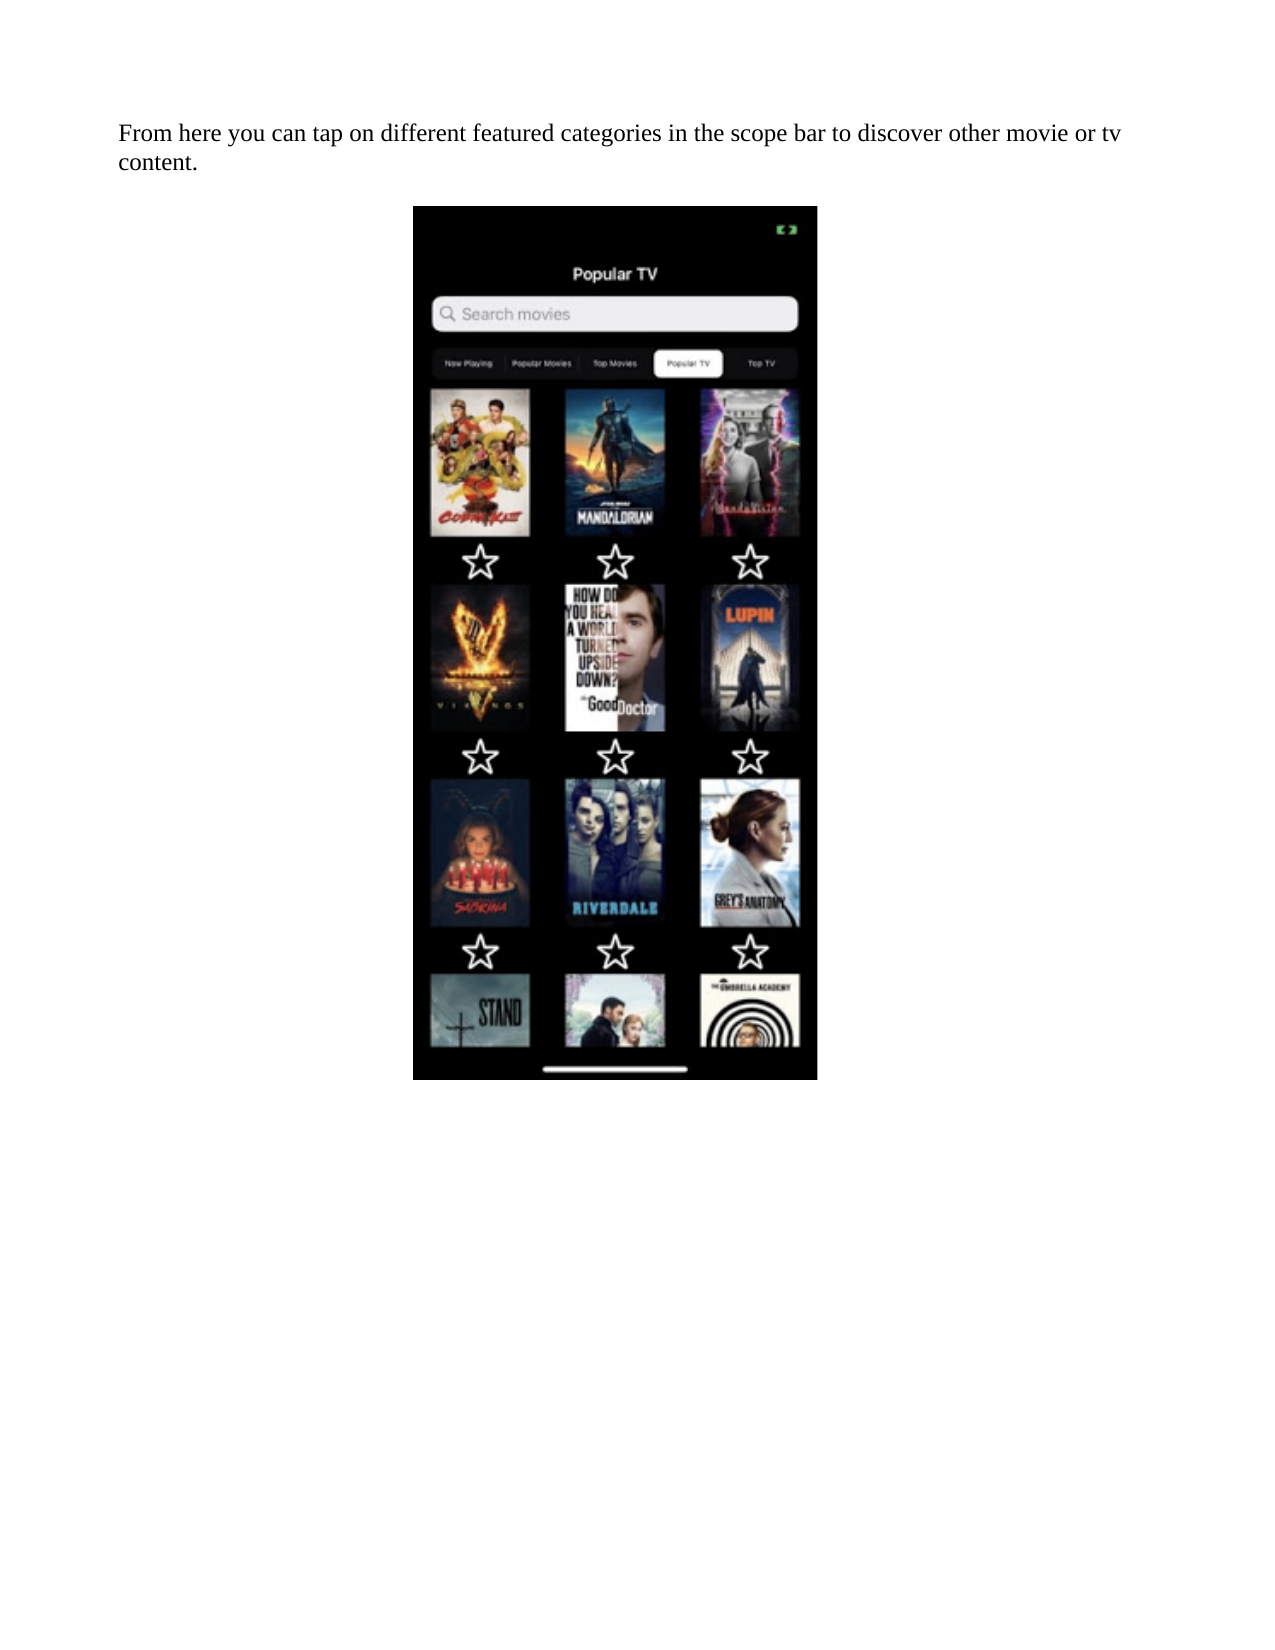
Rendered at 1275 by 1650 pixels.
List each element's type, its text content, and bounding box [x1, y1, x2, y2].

text From here you can tap on different featured categories in the scope bar to discover other movie or tv content. [118, 118, 1157, 176]
picture [413, 206, 818, 1080]
